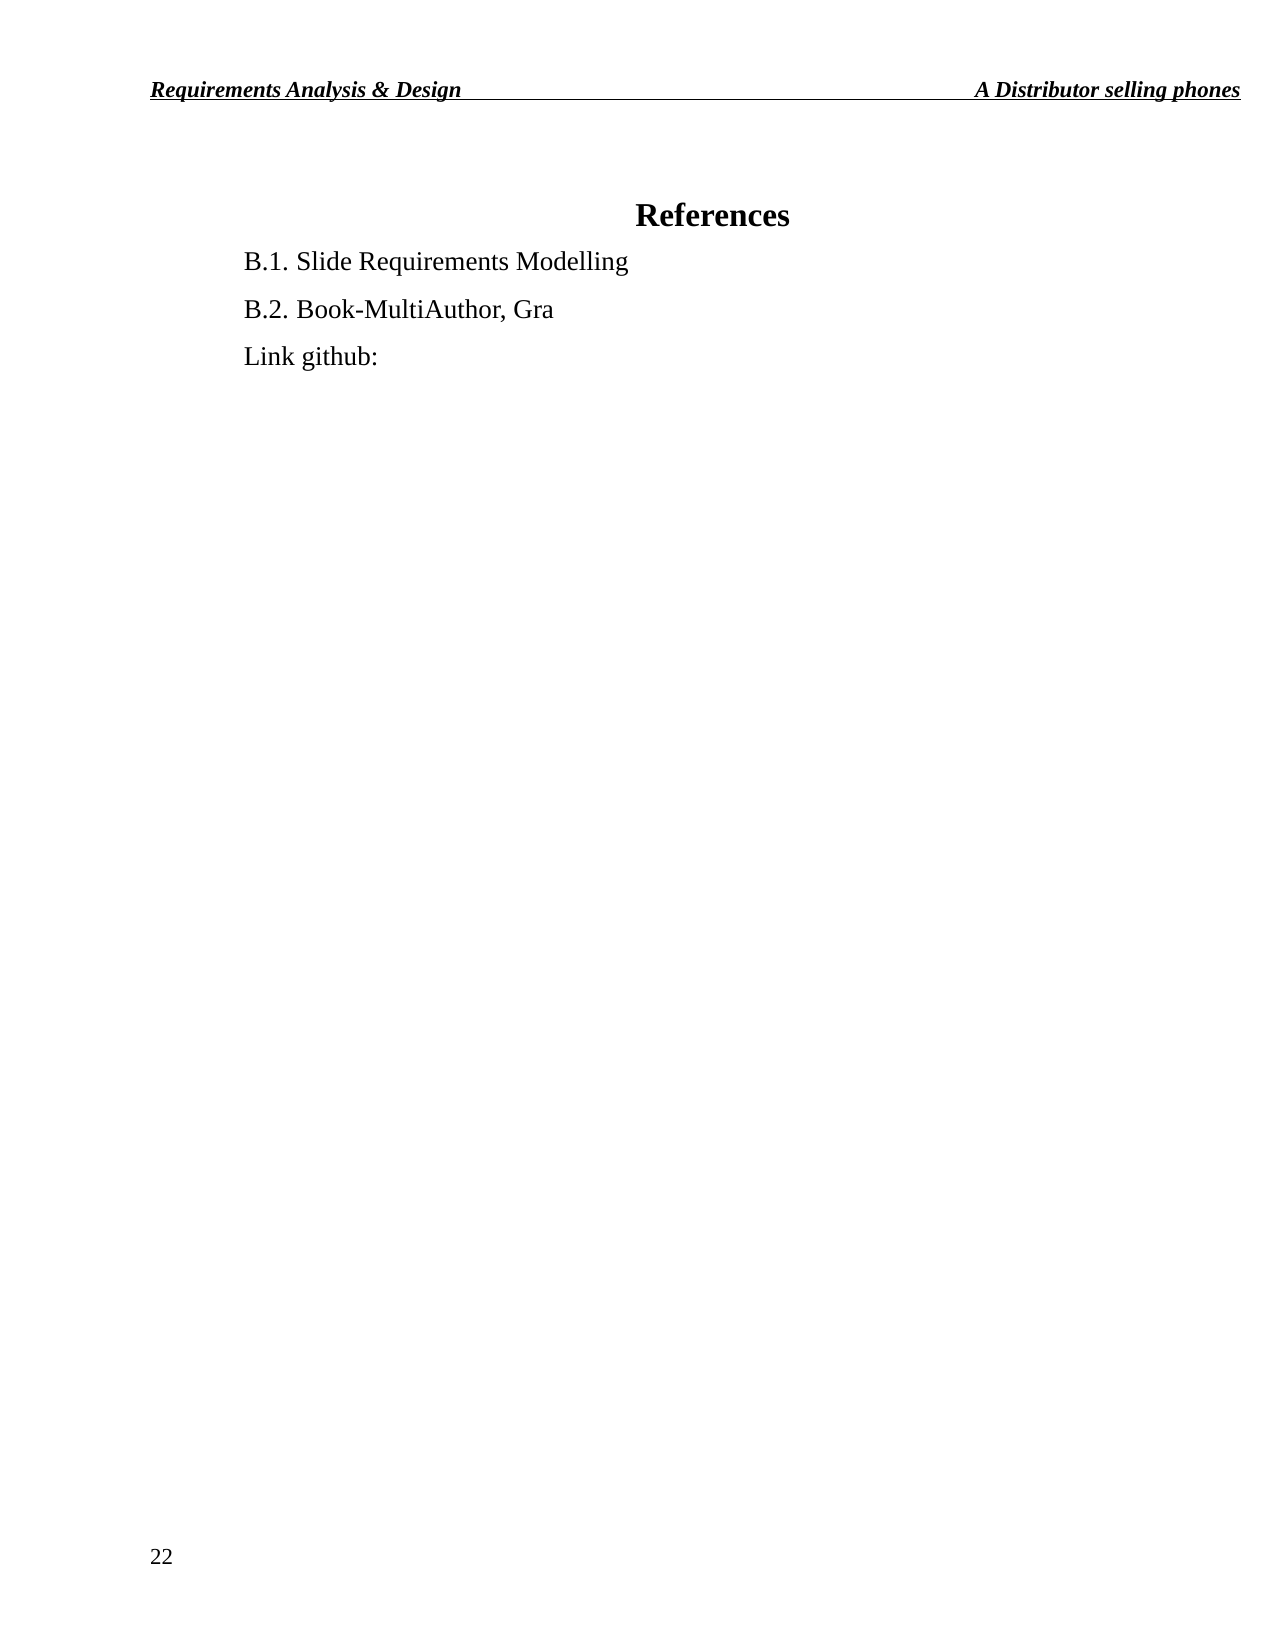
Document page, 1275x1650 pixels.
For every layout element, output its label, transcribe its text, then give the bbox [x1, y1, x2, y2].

text B.1. Slide Requirements Modelling [243, 245, 1116, 276]
text B.2. Book-MultiAuthor, Gra [243, 293, 1116, 324]
subtitle References [150, 195, 1275, 233]
text Link github: [243, 340, 1116, 371]
